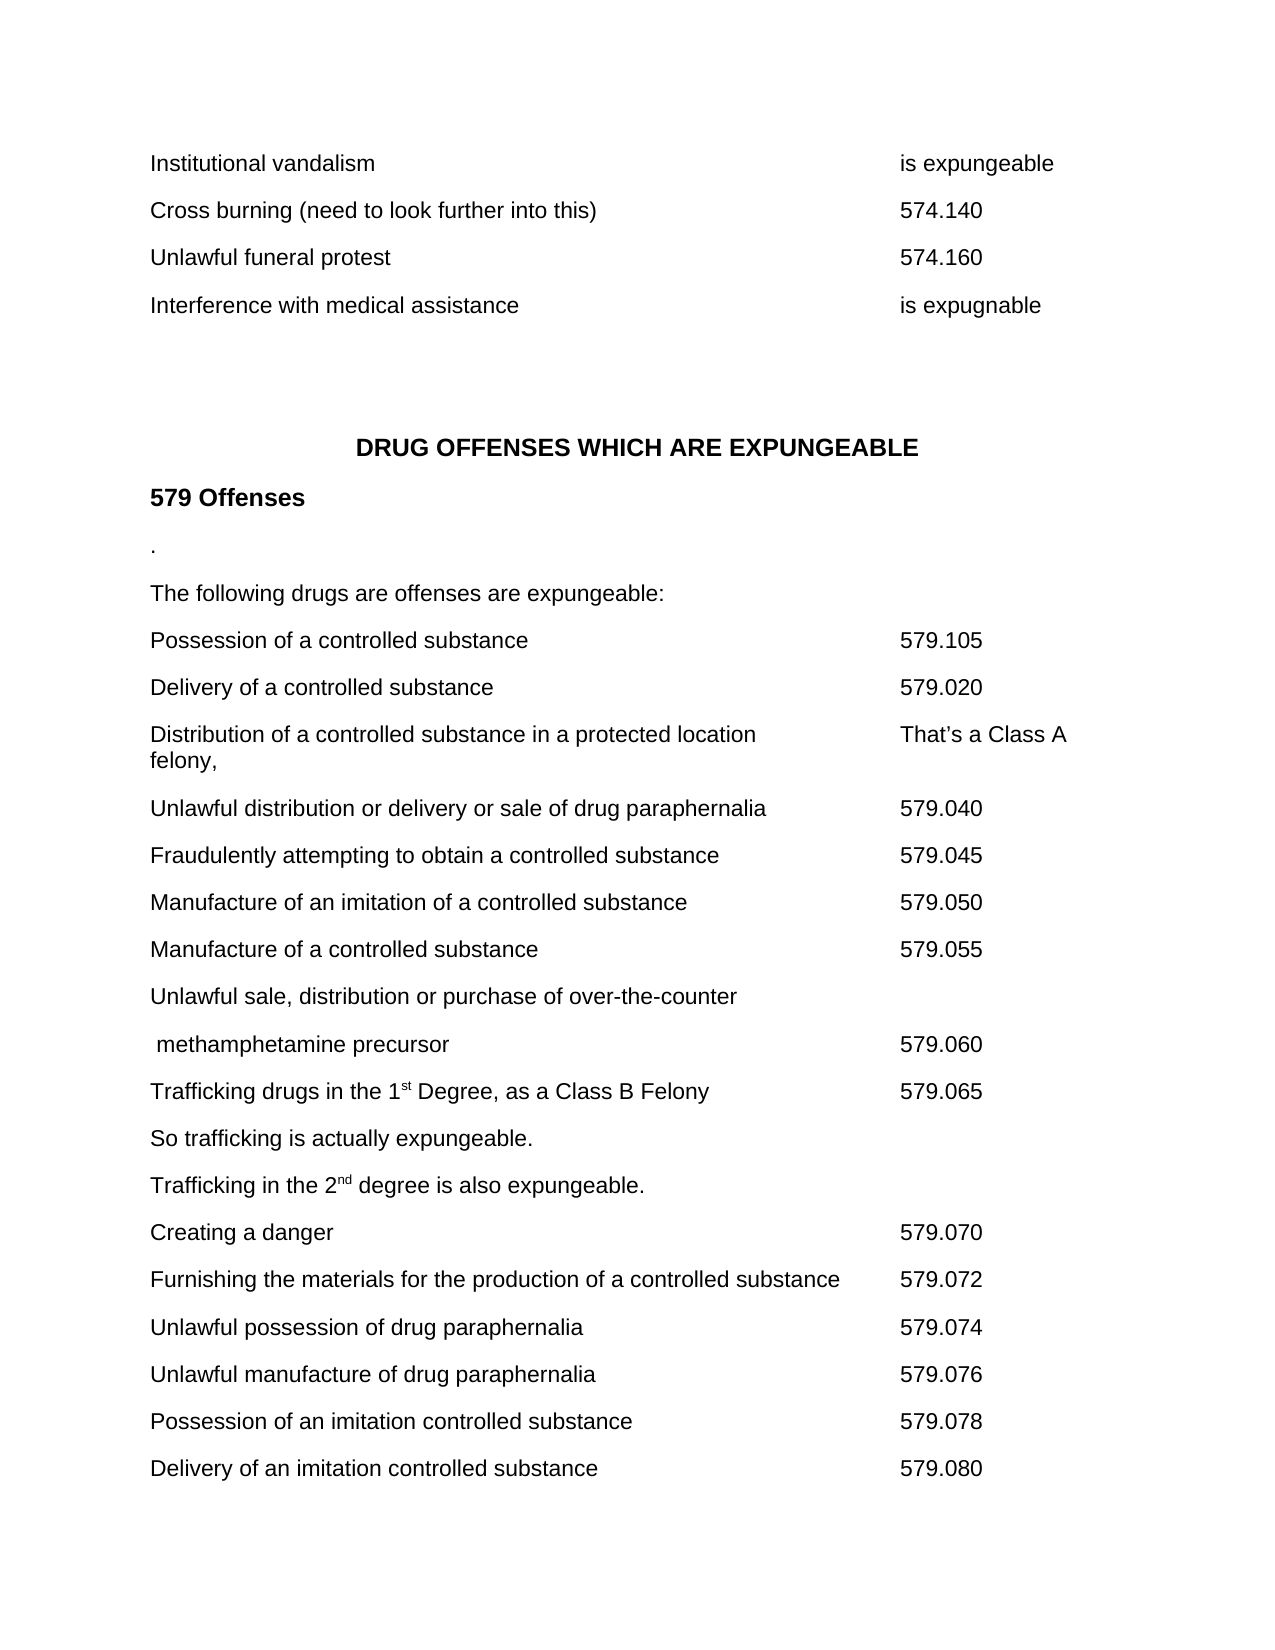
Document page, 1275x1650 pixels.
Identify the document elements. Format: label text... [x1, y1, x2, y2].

text methamphetamine precursor 579.060 [150, 1031, 1125, 1057]
text Trafficking drugs in the 1st Degree, as a Class B Felony 579.065 [150, 1078, 1125, 1104]
text Unlawful funeral protest 574.160 [150, 244, 1125, 271]
text 579 Offenses [150, 483, 1125, 511]
text Unlawful distribution or delivery or sale of drug paraphernalia 579.040 [150, 794, 1125, 821]
text Unlawful manufacture of drug paraphernalia 579.076 [150, 1361, 1125, 1387]
text The following drugs are offenses are expungeable: [150, 579, 1125, 606]
text Furnishing the materials for the production of a controlled substance 579.072 [150, 1266, 1125, 1293]
text Fraudulently attempting to obtain a controlled substance 579.045 [150, 842, 1125, 868]
text . [150, 532, 1125, 559]
text Manufacture of an imitation of a controlled substance 579.050 [150, 889, 1125, 915]
text Distribution of a controlled substance in a protected location That’s a Class A felony, [150, 721, 1125, 774]
text Delivery of an imitation controlled substance 579.080 [150, 1455, 1125, 1482]
text Unlawful possession of drug paraphernalia 579.074 [150, 1314, 1125, 1340]
text Interference with medical assistance is expugnable [150, 292, 1125, 318]
text Delivery of a controlled substance 579.020 [150, 674, 1125, 700]
text Trafficking in the 2nd degree is also expungeable. [150, 1172, 1125, 1198]
text Possession of a controlled substance 579.105 [150, 627, 1125, 653]
text Cross burning (need to look further into this) 574.140 [150, 197, 1125, 223]
text Unlawful sale, distribution or purchase of over-the-counter [150, 983, 1125, 1010]
text Possession of an imitation controlled substance 579.078 [150, 1408, 1125, 1434]
text Manufacture of a controlled substance 579.055 [150, 936, 1125, 962]
text So trafficking is actually expungeable. [150, 1125, 1125, 1151]
text Creating a danger 579.070 [150, 1219, 1125, 1246]
text DRUG OFFENSES WHICH ARE EXPUNGEABLE [150, 433, 1125, 462]
text Institutional vandalism is expungeable [150, 150, 1125, 176]
